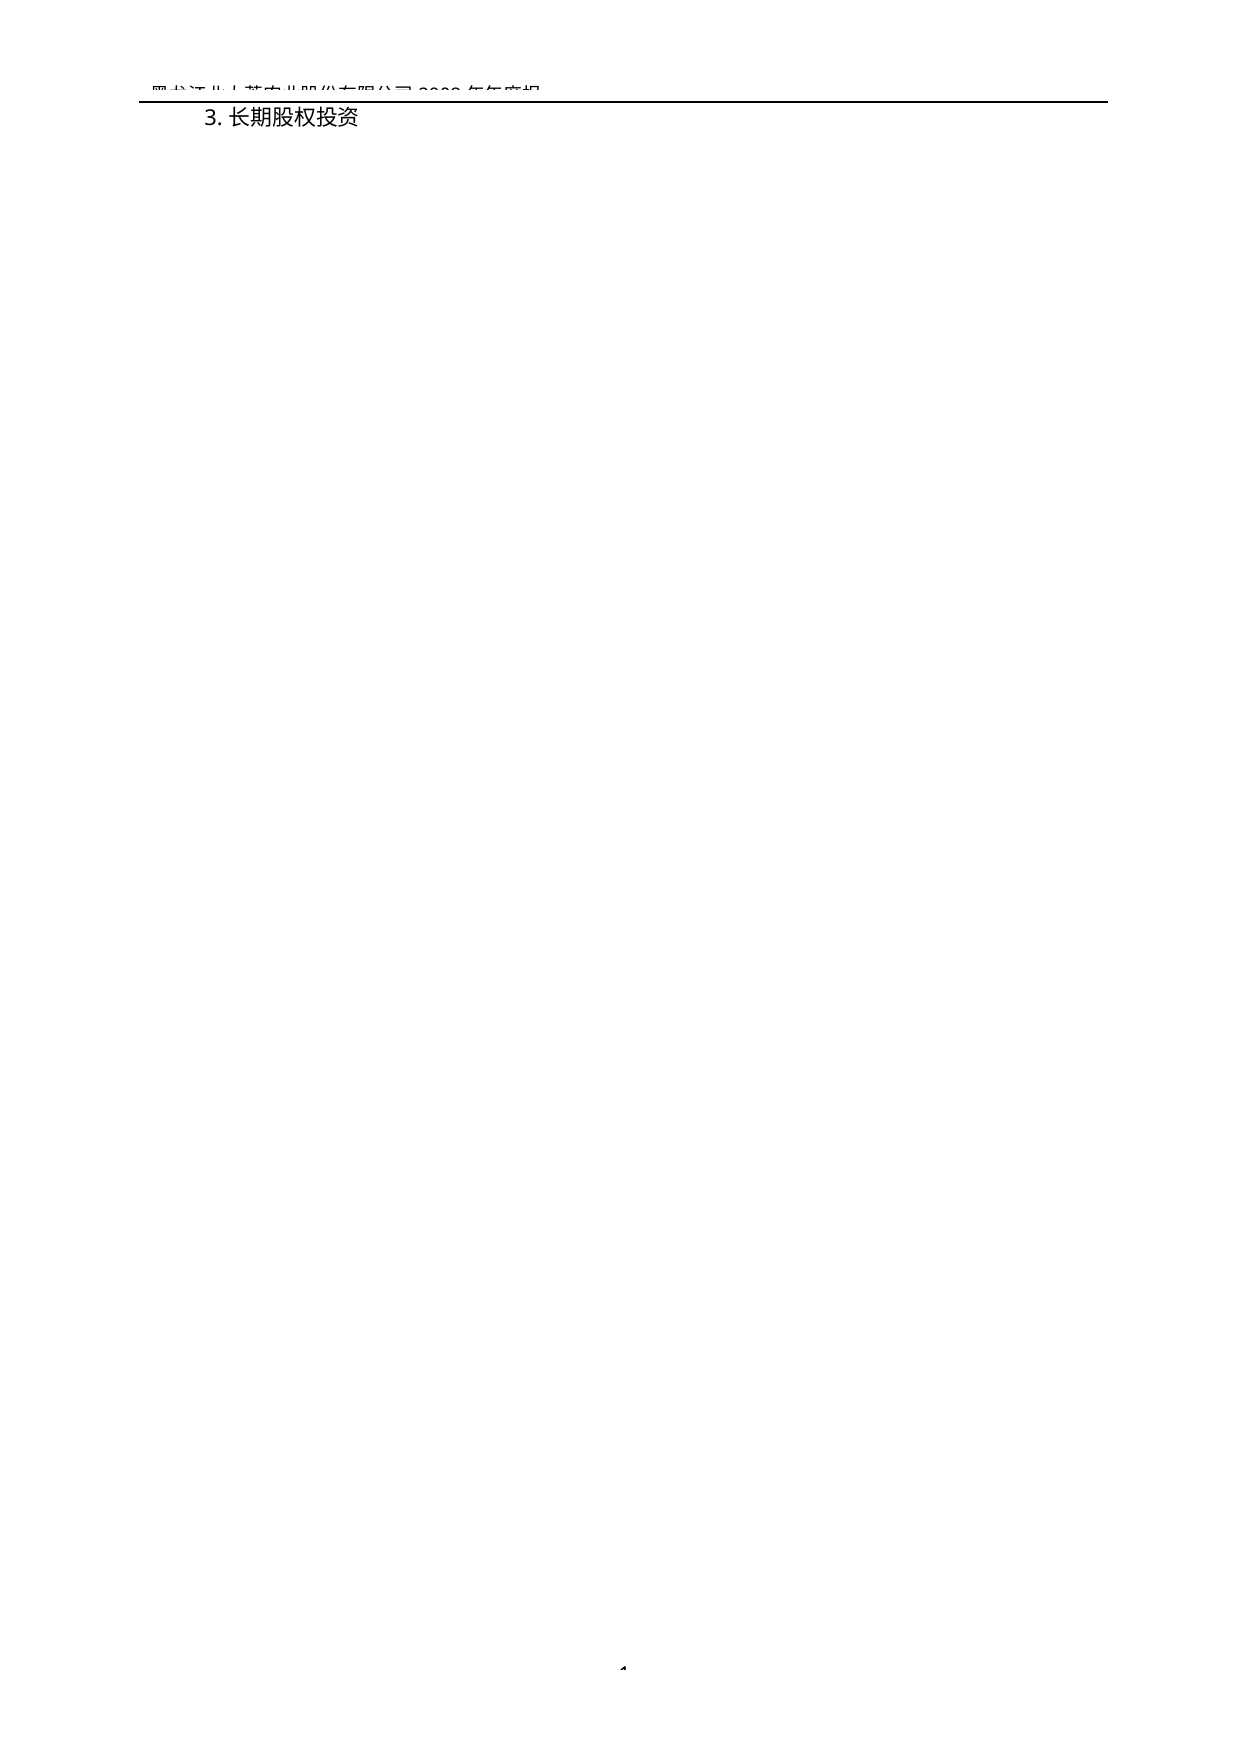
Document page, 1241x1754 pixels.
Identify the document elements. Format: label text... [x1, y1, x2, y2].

text 3. 长期股权投资 [204, 102, 1132, 132]
